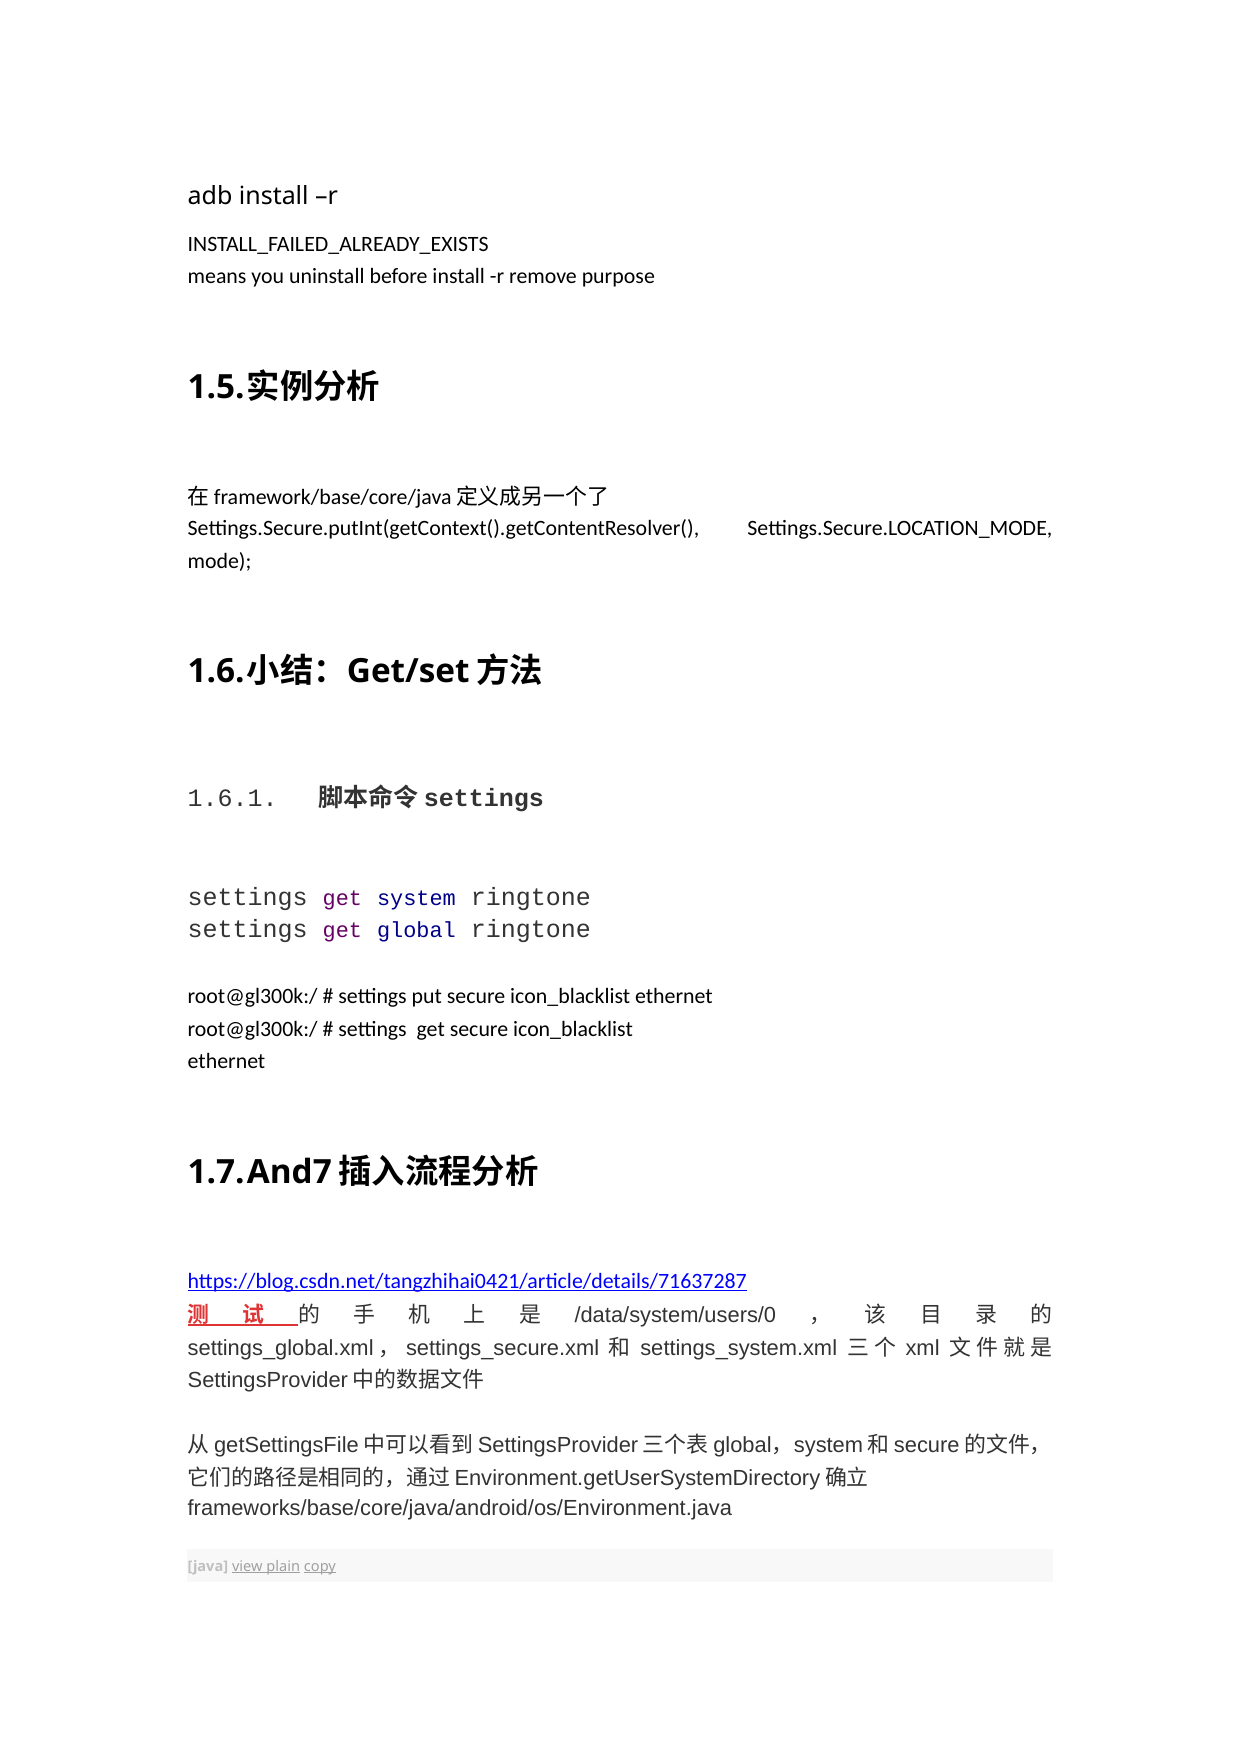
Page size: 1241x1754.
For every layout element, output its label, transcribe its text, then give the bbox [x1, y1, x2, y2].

subtitle 脚本命令settings [187, 763, 1053, 828]
text settings get global ringtone [187, 914, 1053, 947]
text root@gl300k:/ # settings put secure icon_blacklist ethernet [187, 979, 1053, 1012]
text INSTALL_FAILED_ALREADY_EXISTS [187, 227, 1053, 259]
text frameworks/base/core/java/android/os/Environment.java [187, 1492, 1053, 1524]
subtitle And7插入流程分析 [187, 1137, 1053, 1202]
text ethernet [187, 1044, 1053, 1077]
text 从getSettingsFile中可以看到SettingsProvider三个表global，system和secure的文件，它们的路径是相同的，通过Environment.getUserSystemDirectory确立 [187, 1427, 1053, 1492]
text 测试的手机上是/data/system/users/0，该目录的settings_global.xml，settings_secure.xml和settings_system.xml三个xml文件就是SettingsProvider中的数据文件 [187, 1297, 1053, 1394]
text https://blog.csdn.net/tangzhihai0421/article/details/71637287 [187, 1264, 1053, 1297]
text adb install –r [187, 162, 1053, 227]
subtitle 小结：Get/set方法 [187, 636, 1053, 701]
subtitle 实例分析 [187, 352, 1053, 417]
text Settings.Secure.putInt(getContext().getContentResolver(), Settings.Secure.LOCATION_MODE, mode); [187, 511, 1053, 576]
text [java] view plain copy [187, 1549, 1053, 1582]
text means you uninstall before install -r remove purpose [187, 259, 1053, 292]
text 在framework/base/core/java定义成另一个了 [187, 479, 1053, 511]
text root@gl300k:/ # settings get secure icon_blacklist [187, 1012, 1053, 1044]
text settings get system ringtone [187, 882, 1053, 914]
